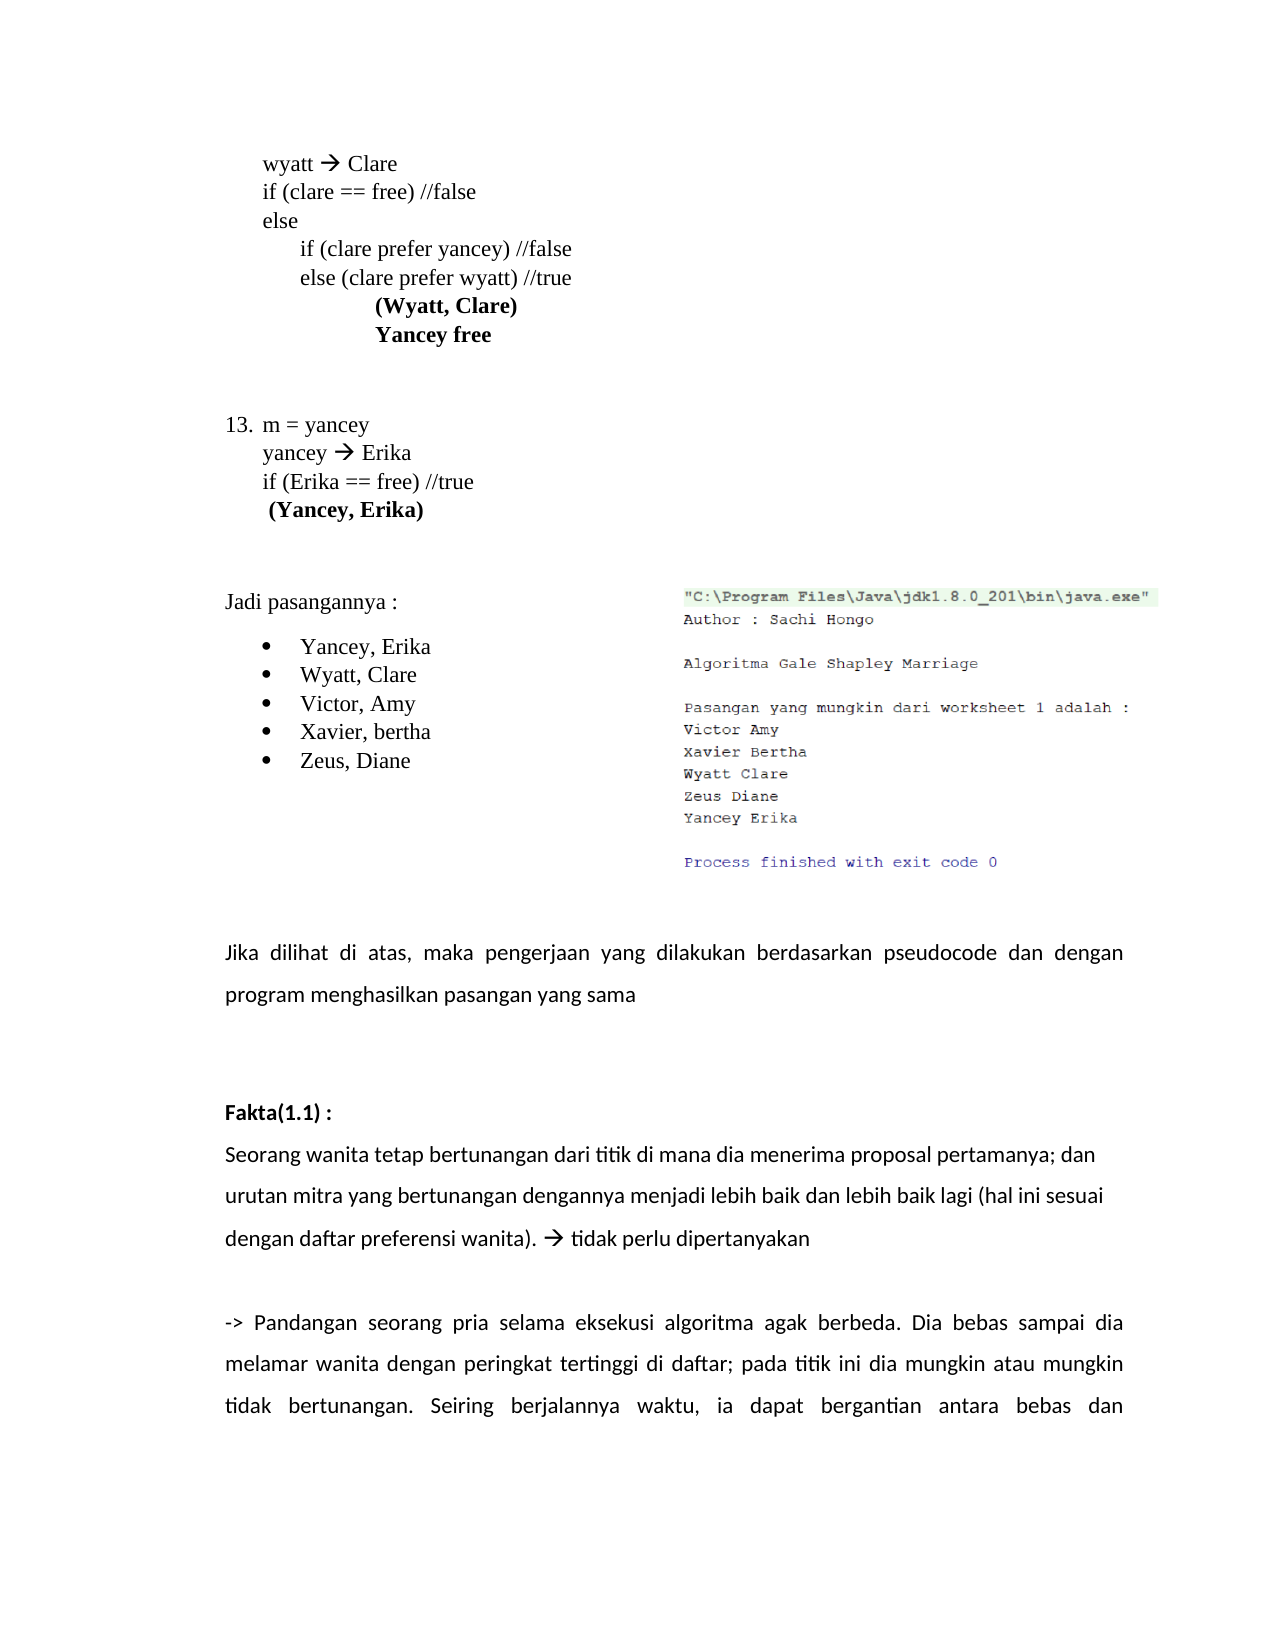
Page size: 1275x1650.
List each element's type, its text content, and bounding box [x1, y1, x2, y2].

list if (Erika == free) //true [262, 468, 1125, 494]
list m = yancey [225, 411, 1125, 437]
list Yancey free [262, 321, 1125, 347]
list Victor, Amy [262, 690, 600, 716]
list Wyatt, Clare [262, 662, 600, 688]
list if (clare prefer yancey) //false [262, 235, 1125, 262]
list else [262, 207, 1125, 233]
list Yancey, Erika [262, 633, 600, 659]
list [225, 1308, 1125, 1419]
list Seorang wanita tetap bertunangan dari titik di mana dia menerima proposal pertamanya; dan urutan mitra yang bertunangan dengannya menjadi lebih baik dan lebih baik lagi (hal ini sesuai dengan daftar preferensi wanita). tidak perlu dipertanyakan [225, 1140, 1125, 1252]
list (Wyatt, Clare) [262, 292, 1125, 318]
list else (clare prefer wyatt) //true [262, 264, 1125, 290]
list Zeus, Diane [262, 747, 600, 773]
list Fakta(1.1) : [225, 1098, 1125, 1126]
list if (clare == free) //false [262, 178, 1125, 205]
text Jadi pasangannya : [225, 588, 600, 614]
list (Yancey, Erika) [262, 496, 1125, 522]
text Jika dilihat di atas, maka pengerjaan yang dilakukan berdasarkan pseudocode dan dengan program menghasilkan pasangan yang sama [225, 938, 1125, 1008]
picture [675, 588, 1159, 873]
list yancey Erika [262, 439, 1125, 466]
list wyatt Clare [262, 150, 1125, 176]
list Xavier, bertha [262, 718, 600, 745]
